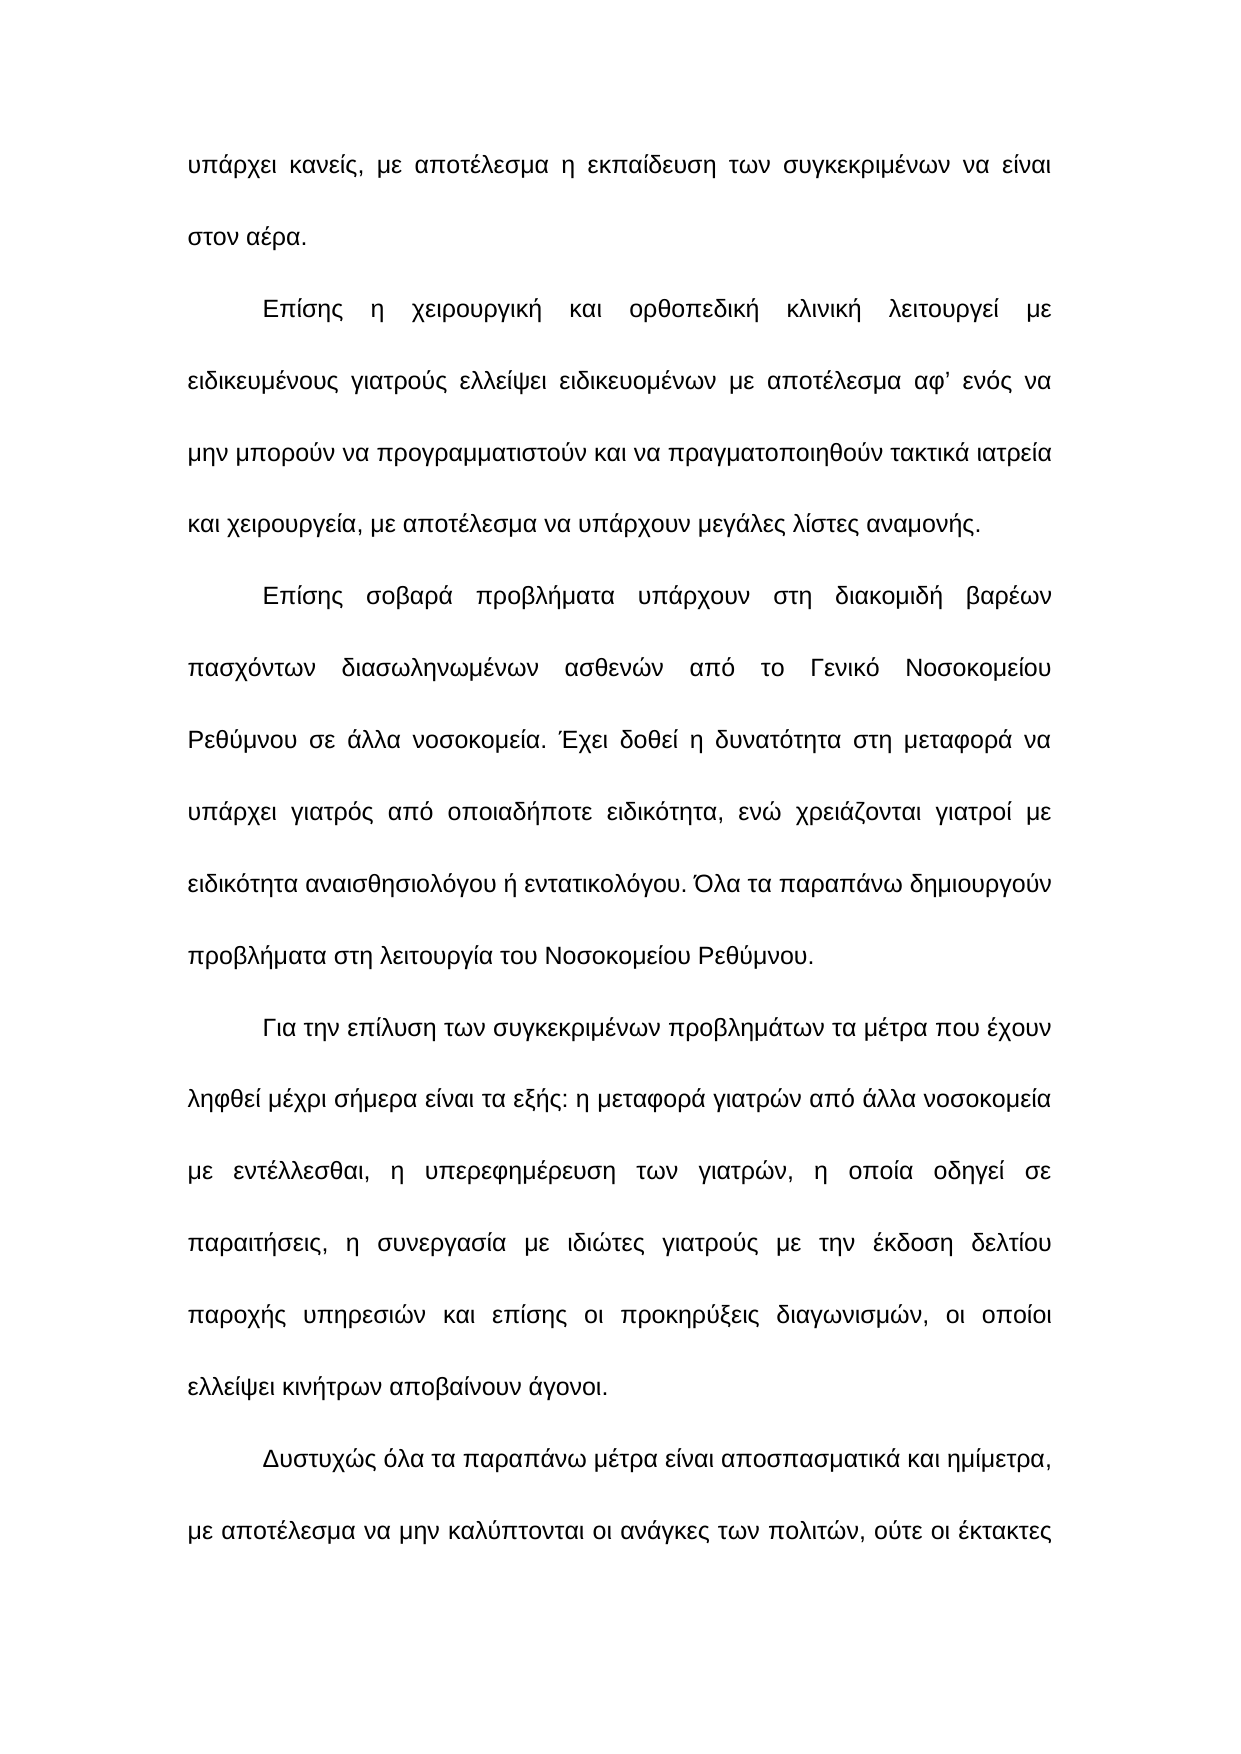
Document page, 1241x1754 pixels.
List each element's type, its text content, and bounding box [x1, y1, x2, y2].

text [187, 1444, 1053, 1544]
text Επίσης σοβαρά προβλήματα υπάρχουν στη διακομιδή βαρέων πασχόντων διασωληνωμένων ασθενών από το Γενικό Νοσοκομείου Ρεθύμνου σε άλλα νοσοκομεία. Έχει δοθεί η δυνατότητα στη μεταφορά να υπάρχει γιατρός από οποιαδήποτε ειδικότητα, ενώ χρειάζονται γιατροί με ειδικότητα αναισθησιολόγου ή εντατικολόγου. Όλα τα παραπάνω δημιουργούν προβλήματα στη λειτουργία του Νοσοκομείου Ρεθύμνου. [187, 581, 1053, 969]
text Επίσης η χειρουργική και ορθοπεδική κλινική λειτουργεί με ειδικευμένους γιατρούς ελλείψει ειδικευομένων με αποτέλεσμα αφ’ ενός να μην μπορούν να προγραμματιστούν και να πραγματοποιηθούν τακτικά ιατρεία και χειρουργεία, με αποτέλεσμα να υπάρχουν μεγάλες λίστες αναμονής. [187, 294, 1053, 538]
text Για την επίλυση των συγκεκριμένων προβλημάτων τα μέτρα που έχουν ληφθεί μέχρι σήμερα είναι τα εξής: η μεταφορά γιατρών από άλλα νοσοκομεία με εντέλλεσθαι, η υπερεφημέρευση των γιατρών, η οποία οδηγεί σε παραιτήσεις, η συνεργασία με ιδιώτες γιατρούς με την έκδοση δελτίου παροχής υπηρεσιών και επίσης οι προκηρύξεις διαγωνισμών, οι οποίοι ελλείψει κινήτρων αποβαίνουν άγονοι. [187, 1012, 1053, 1401]
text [187, 150, 1053, 251]
